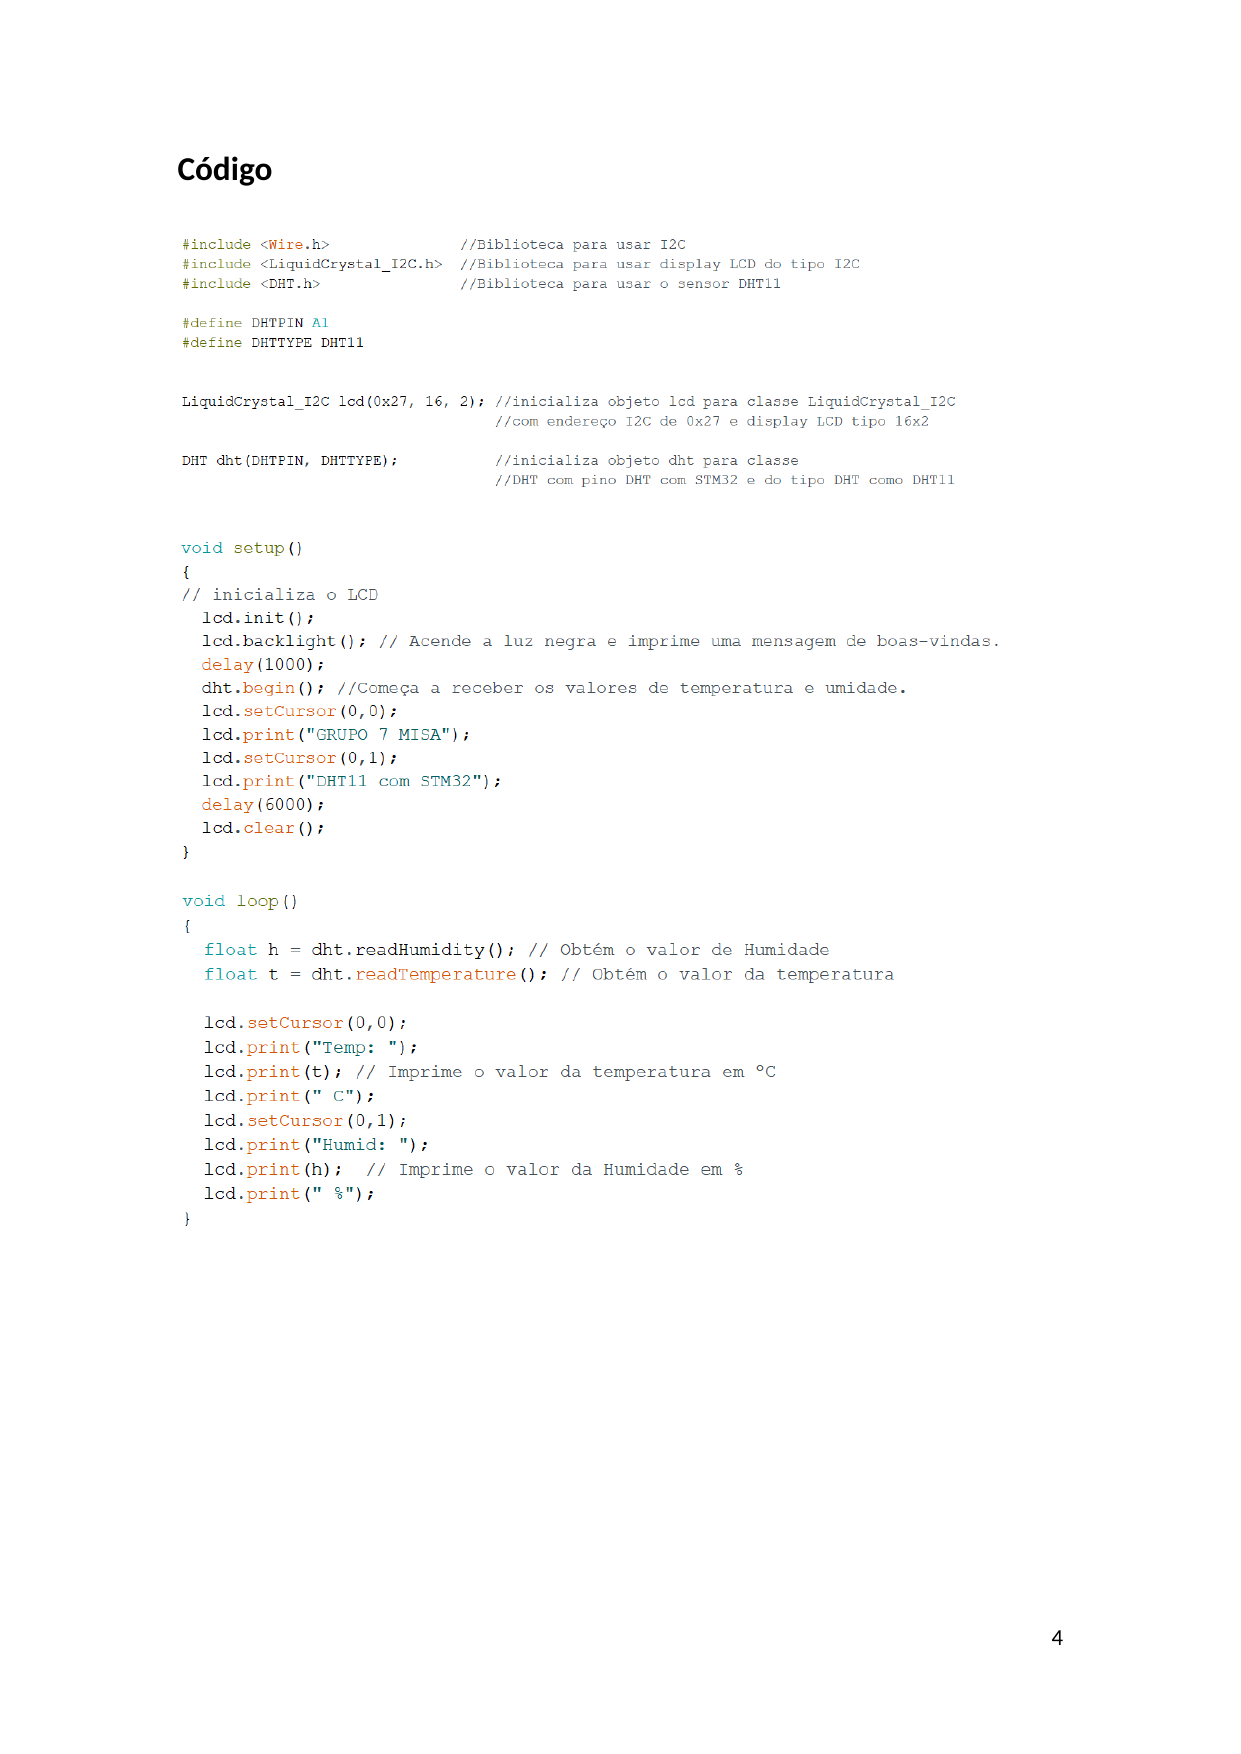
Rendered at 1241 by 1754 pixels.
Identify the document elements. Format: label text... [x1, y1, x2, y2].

picture [177, 233, 979, 500]
list Código [177, 148, 1063, 188]
picture [177, 530, 1035, 868]
picture [177, 886, 945, 1231]
